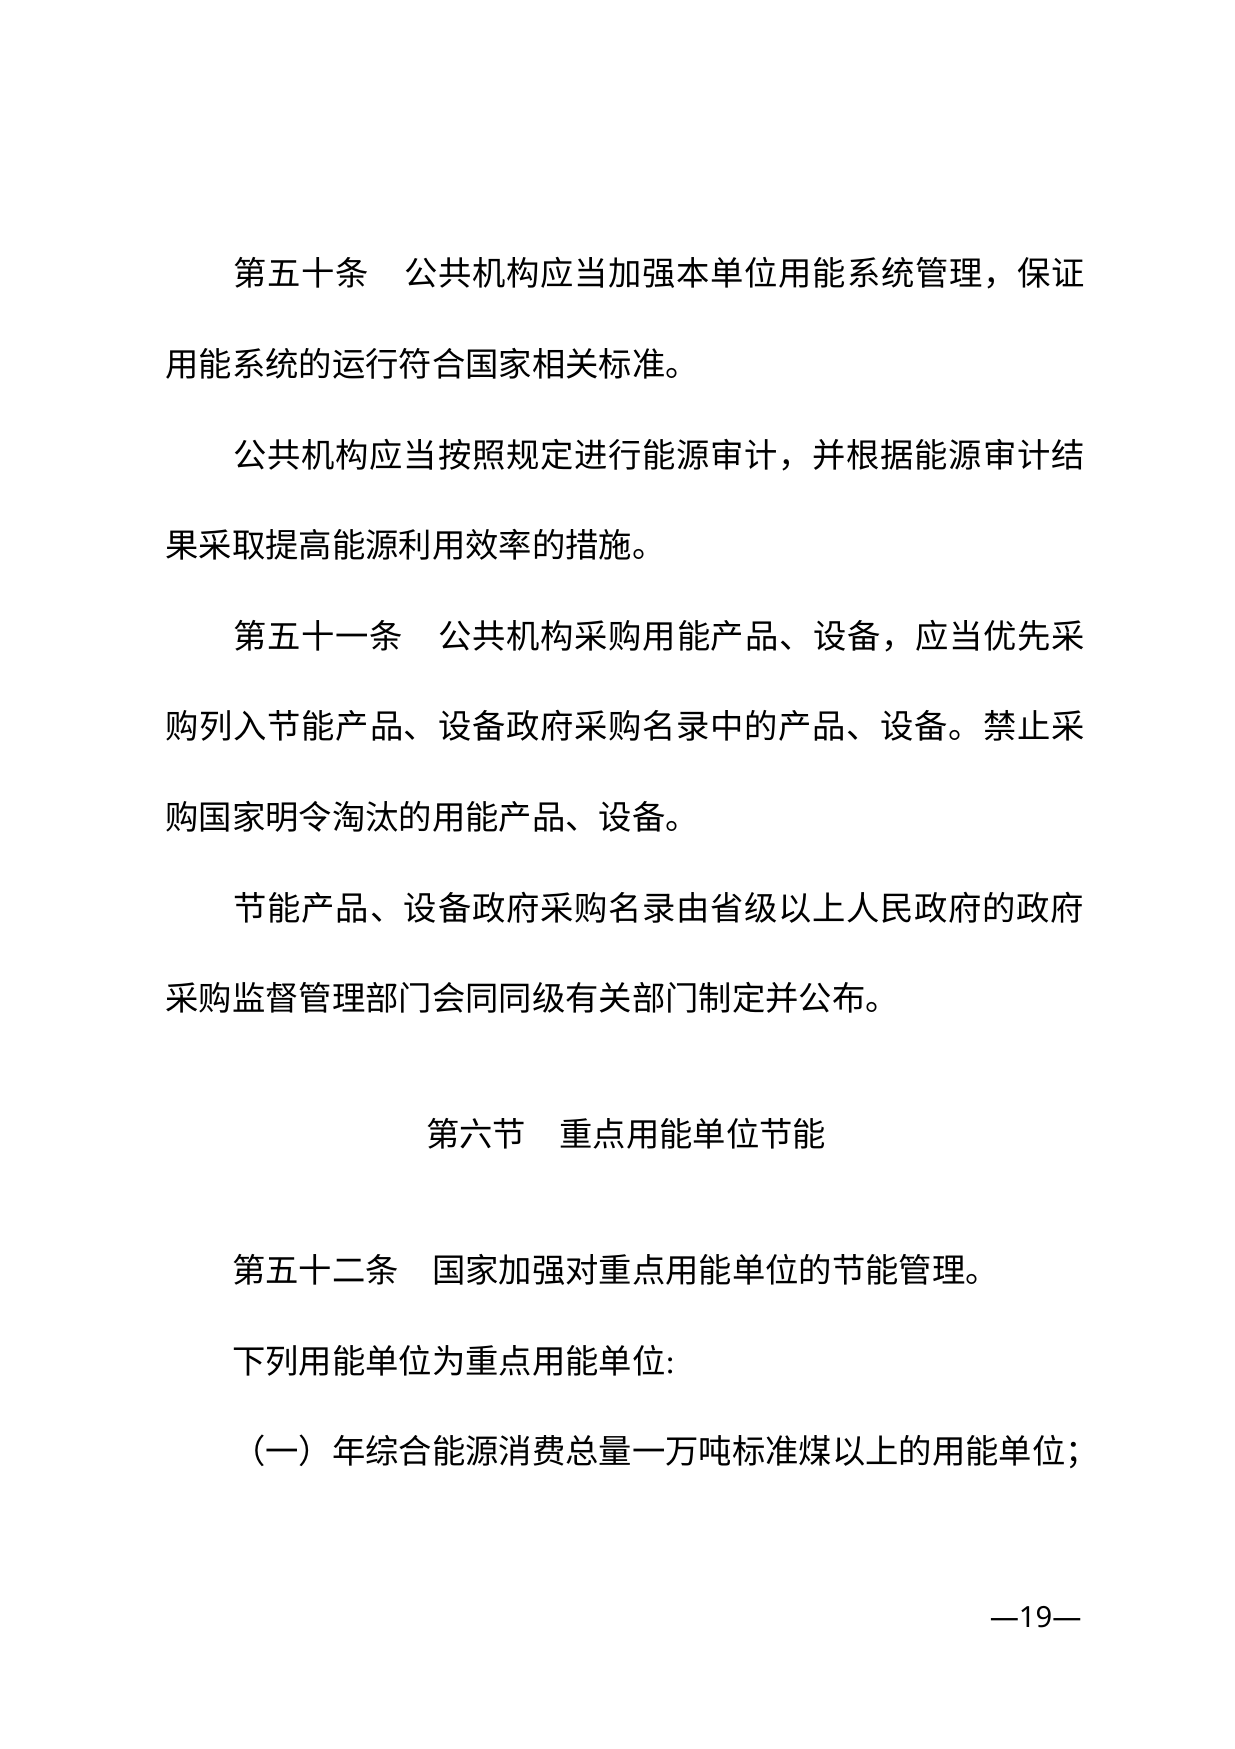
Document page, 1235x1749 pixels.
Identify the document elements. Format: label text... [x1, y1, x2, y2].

text 第五十条 公共机构应当加强本单位用能系统管理，保证用能系统的运行符合国家相关标准。 [165, 226, 1087, 407]
text 下列用能单位为重点用能单位: [165, 1313, 1087, 1404]
text 第五十二条 国家加强对重点用能单位的节能管理。 [165, 1223, 1087, 1313]
text （一）年综合能源消费总量一万吨标准煤以上的用能单位； [165, 1404, 1087, 1495]
text 第六节 重点用能单位节能 [165, 1087, 1087, 1177]
text 公共机构应当按照规定进行能源审计，并根据能源审计结果采取提高能源利用效率的措施。 [165, 407, 1087, 588]
text 第五十一条 公共机构采购用能产品、设备，应当优先采购列入节能产品、设备政府采购名录中的产品、设备。禁止采购国家明令淘汰的用能产品、设备。 [165, 588, 1087, 860]
text 节能产品、设备政府采购名录由省级以上人民政府的政府采购监督管理部门会同同级有关部门制定并公布。 [165, 860, 1087, 1042]
